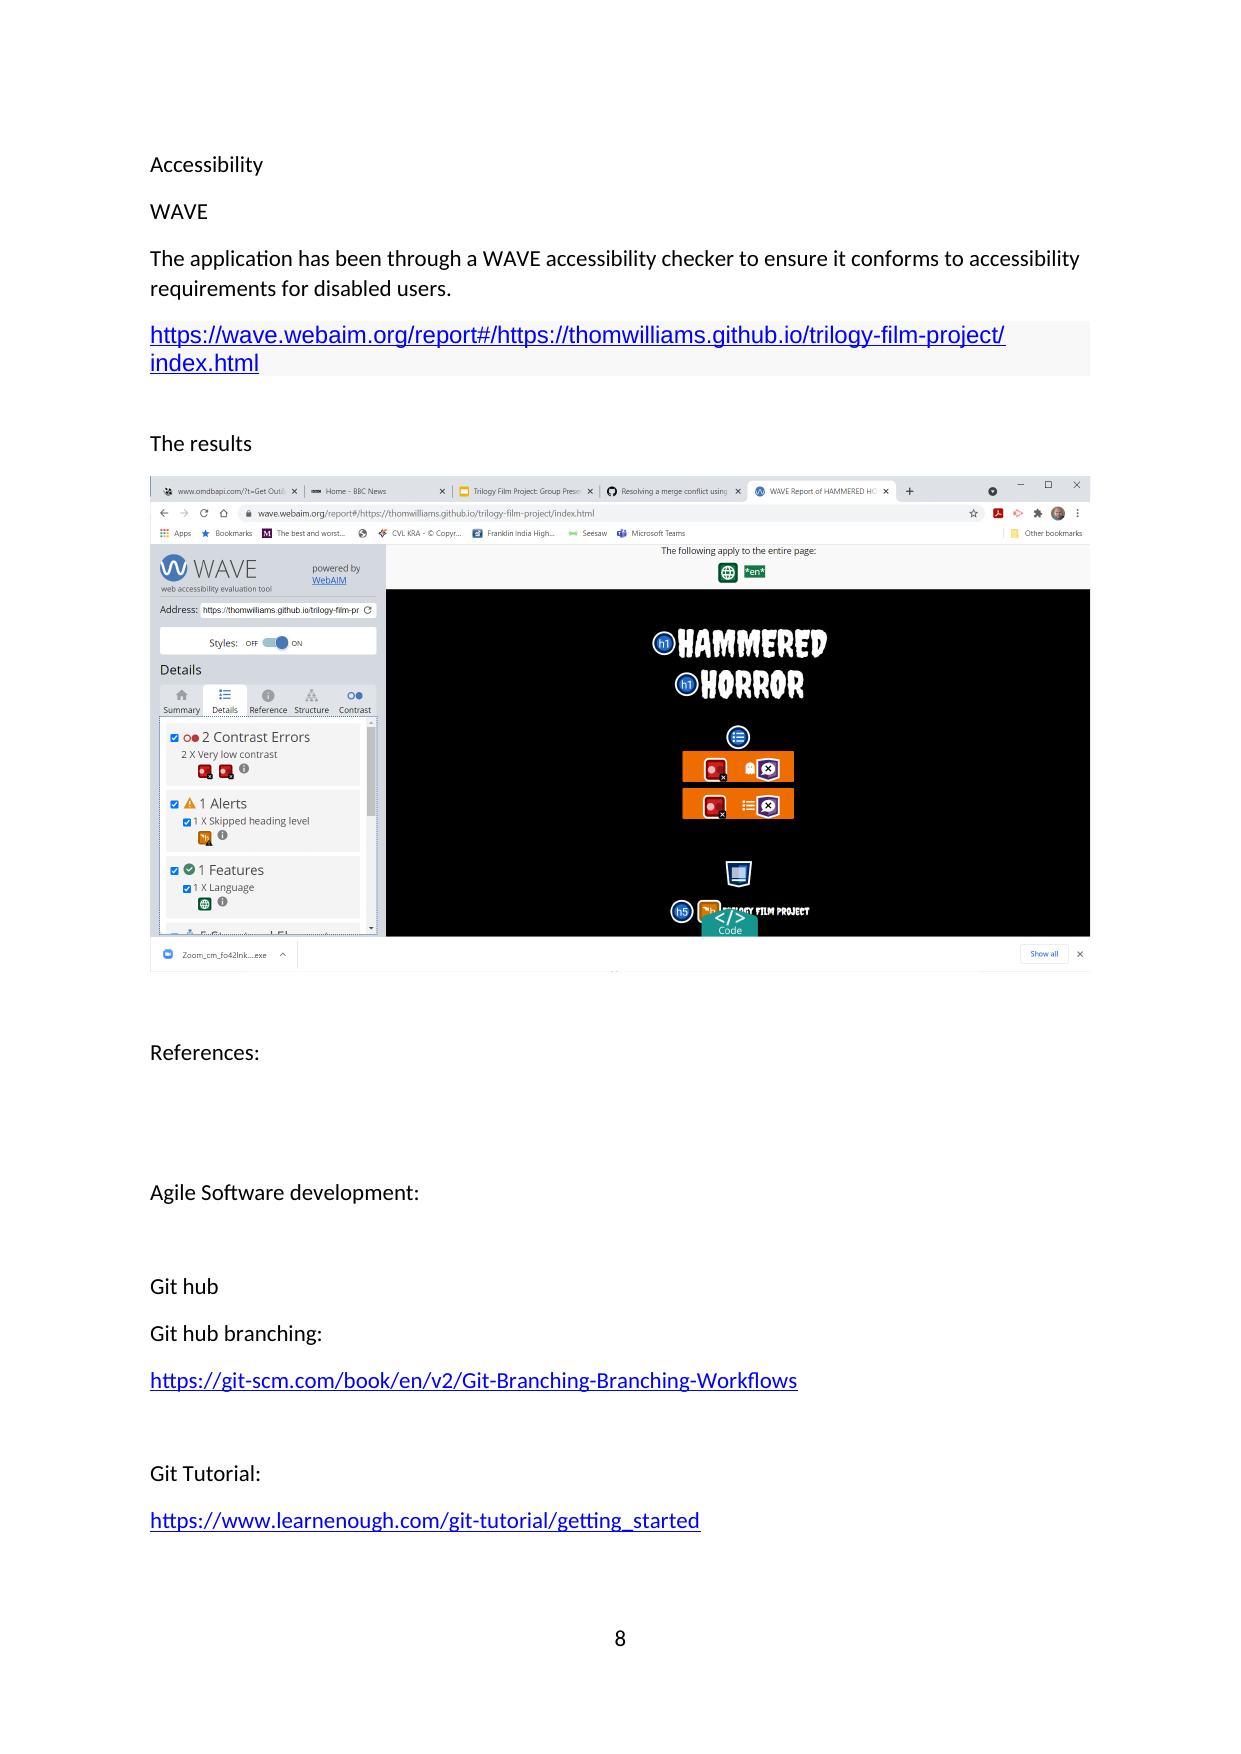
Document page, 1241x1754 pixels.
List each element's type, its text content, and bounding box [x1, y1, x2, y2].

text Git hub [150, 1272, 1090, 1300]
text https://www.learnenough.com/git-tutorial/getting_started [150, 1506, 1090, 1534]
text Git Tutorial: [150, 1459, 1090, 1487]
text WAVE [150, 197, 1090, 225]
text https://wave.webaim.org/report#/https://thomwilliams.github.io/trilogy-film-project/index.html [150, 321, 1090, 376]
text The application has been through a WAVE accessibility checker to ensure it conforms to accessibility requirements for disabled users. [150, 244, 1090, 302]
text https://git-scm.com/book/en/v2/Git-Branching-Branching-Workflows [150, 1366, 1090, 1394]
text Agile Software development: [150, 1178, 1090, 1206]
text Git hub branching: [150, 1319, 1090, 1347]
text Accessibility [150, 150, 1090, 178]
text The results [150, 429, 1090, 457]
text References: [150, 1038, 1090, 1066]
picture [150, 476, 1091, 972]
